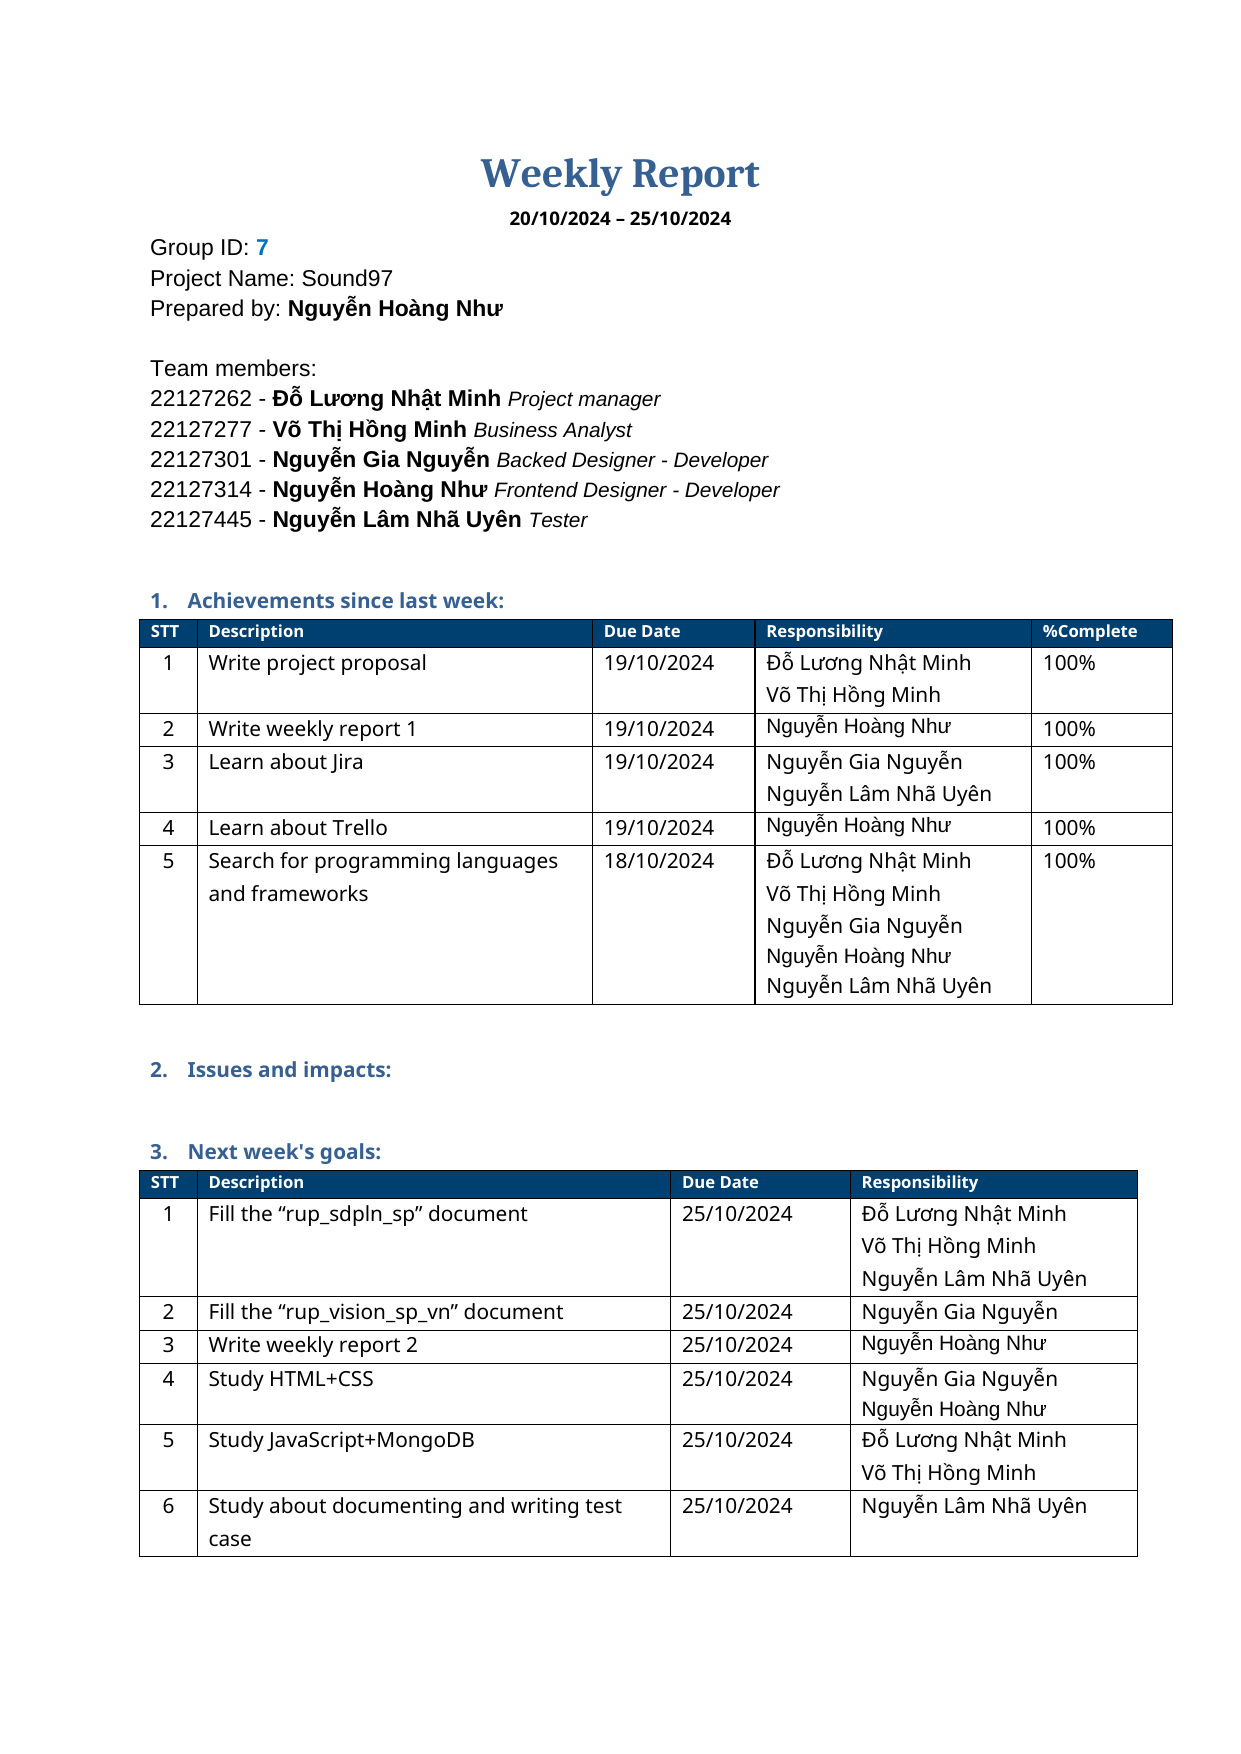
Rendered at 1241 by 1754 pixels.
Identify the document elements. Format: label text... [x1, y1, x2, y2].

subtitle Issues and impacts: [150, 1055, 1090, 1083]
text 20/10/2024 – 25/10/2024 [150, 205, 1090, 231]
table_cell 4 [140, 813, 197, 845]
text 22127262 - Đỗ Lương Nhật Minh Project manager [150, 385, 1090, 412]
table_cell Đỗ Lương Nhật Minh Võ Thị Hồng Minh Nguyễn Gia Nguyễn Nguyễn Hoàng Như Nguyễn Lâm Nhã Uyên [756, 846, 1031, 1004]
table_cell 19/10/2024 [593, 714, 754, 746]
text 22127445 - Nguyễn Lâm Nhã Uyên Tester [150, 506, 1090, 533]
table_cell Learn about Trello [198, 813, 592, 845]
text Project Name: Sound97 [150, 264, 1090, 291]
text 22127277 - Võ Thị Hồng Minh Business Analyst 22127301 - Nguyễn Gia Nguyễn Backed Designer - Developer 22127314 - Nguyễn Hoàng Như Frontend Designer - Developer [150, 416, 1090, 502]
table_header Description [198, 620, 592, 647]
table_cell Learn about Jira [198, 747, 592, 812]
table_cell 100% [1032, 648, 1172, 713]
table_cell Write project proposal [198, 648, 592, 713]
table_cell 100% [1032, 747, 1172, 812]
table_cell 100% [1032, 813, 1172, 845]
table_cell 25/10/2024 [671, 1491, 850, 1556]
text Weekly Report [150, 150, 1090, 198]
subtitle Next week's goals: [150, 1137, 1090, 1166]
table_header STT [140, 1171, 197, 1198]
table_header Responsibility [756, 620, 1031, 647]
table_cell 5 [140, 846, 197, 1004]
table_cell Write weekly report 2 [198, 1331, 670, 1363]
table_cell Nguyễn Gia Nguyễn [851, 1297, 1137, 1329]
table_cell Search for programming languages and frameworks [198, 846, 592, 1004]
text Prepared by: Nguyễn Hoàng Như [150, 295, 1090, 321]
table_cell 1 [140, 648, 197, 713]
table_cell Fill the “rup_vision_sp_vn” document [198, 1297, 670, 1329]
table_cell Nguyễn Gia Nguyễn Nguyễn Lâm Nhã Uyên [756, 747, 1031, 812]
table_cell 25/10/2024 [671, 1331, 850, 1363]
table_cell Nguyễn Lâm Nhã Uyên [851, 1491, 1137, 1556]
table_cell Study JavaScript+MongoDB [198, 1425, 670, 1490]
table_cell 25/10/2024 [671, 1425, 850, 1490]
table_cell Đỗ Lương Nhật Minh Võ Thị Hồng Minh Nguyễn Lâm Nhã Uyên [851, 1199, 1137, 1296]
table_cell 25/10/2024 [671, 1364, 850, 1424]
table_cell Đỗ Lương Nhật Minh Võ Thị Hồng Minh [851, 1425, 1137, 1490]
table_cell Nguyễn Hoàng Như [851, 1331, 1137, 1363]
table_header %Complete [1032, 620, 1172, 647]
table_cell 1 [140, 1199, 197, 1296]
table_cell 25/10/2024 [671, 1199, 850, 1296]
table_cell Đỗ Lương Nhật Minh Võ Thị Hồng Minh [756, 648, 1031, 713]
table_cell 2 [140, 1297, 197, 1329]
table_cell 2 [140, 714, 197, 746]
text Group ID: 7 [150, 234, 1090, 261]
table_header STT [140, 620, 197, 647]
table_cell 100% [1032, 714, 1172, 746]
subtitle Achievements since last week: [150, 586, 1090, 615]
table_header Due Date [671, 1171, 850, 1198]
table_cell 100% [1032, 846, 1172, 1004]
table_cell 19/10/2024 [593, 813, 754, 845]
table_header Due Date [593, 620, 754, 647]
table_cell 3 [140, 747, 197, 812]
table_header Responsibility [851, 1171, 1137, 1198]
table_cell 5 [140, 1425, 197, 1490]
table_cell 4 [140, 1364, 197, 1424]
table_cell Nguyễn Hoàng Như [756, 813, 1031, 845]
text Team members: [150, 355, 1090, 382]
table_header Description [198, 1171, 670, 1198]
table_cell 6 [140, 1491, 197, 1556]
table_cell Study about documenting and writing test case [198, 1491, 670, 1556]
table_cell Fill the “rup_sdpln_sp” document [198, 1199, 670, 1296]
table_cell 3 [140, 1331, 197, 1363]
table_cell Nguyễn Gia Nguyễn Nguyễn Hoàng Như [851, 1364, 1137, 1424]
table_cell Study HTML+CSS [198, 1364, 670, 1424]
table_cell Write weekly report 1 [198, 714, 592, 746]
table_cell 18/10/2024 [593, 846, 754, 1004]
table_cell 25/10/2024 [671, 1297, 850, 1329]
table_cell 19/10/2024 [593, 648, 754, 713]
table_cell Nguyễn Hoàng Như [756, 714, 1031, 746]
table_cell 19/10/2024 [593, 747, 754, 812]
